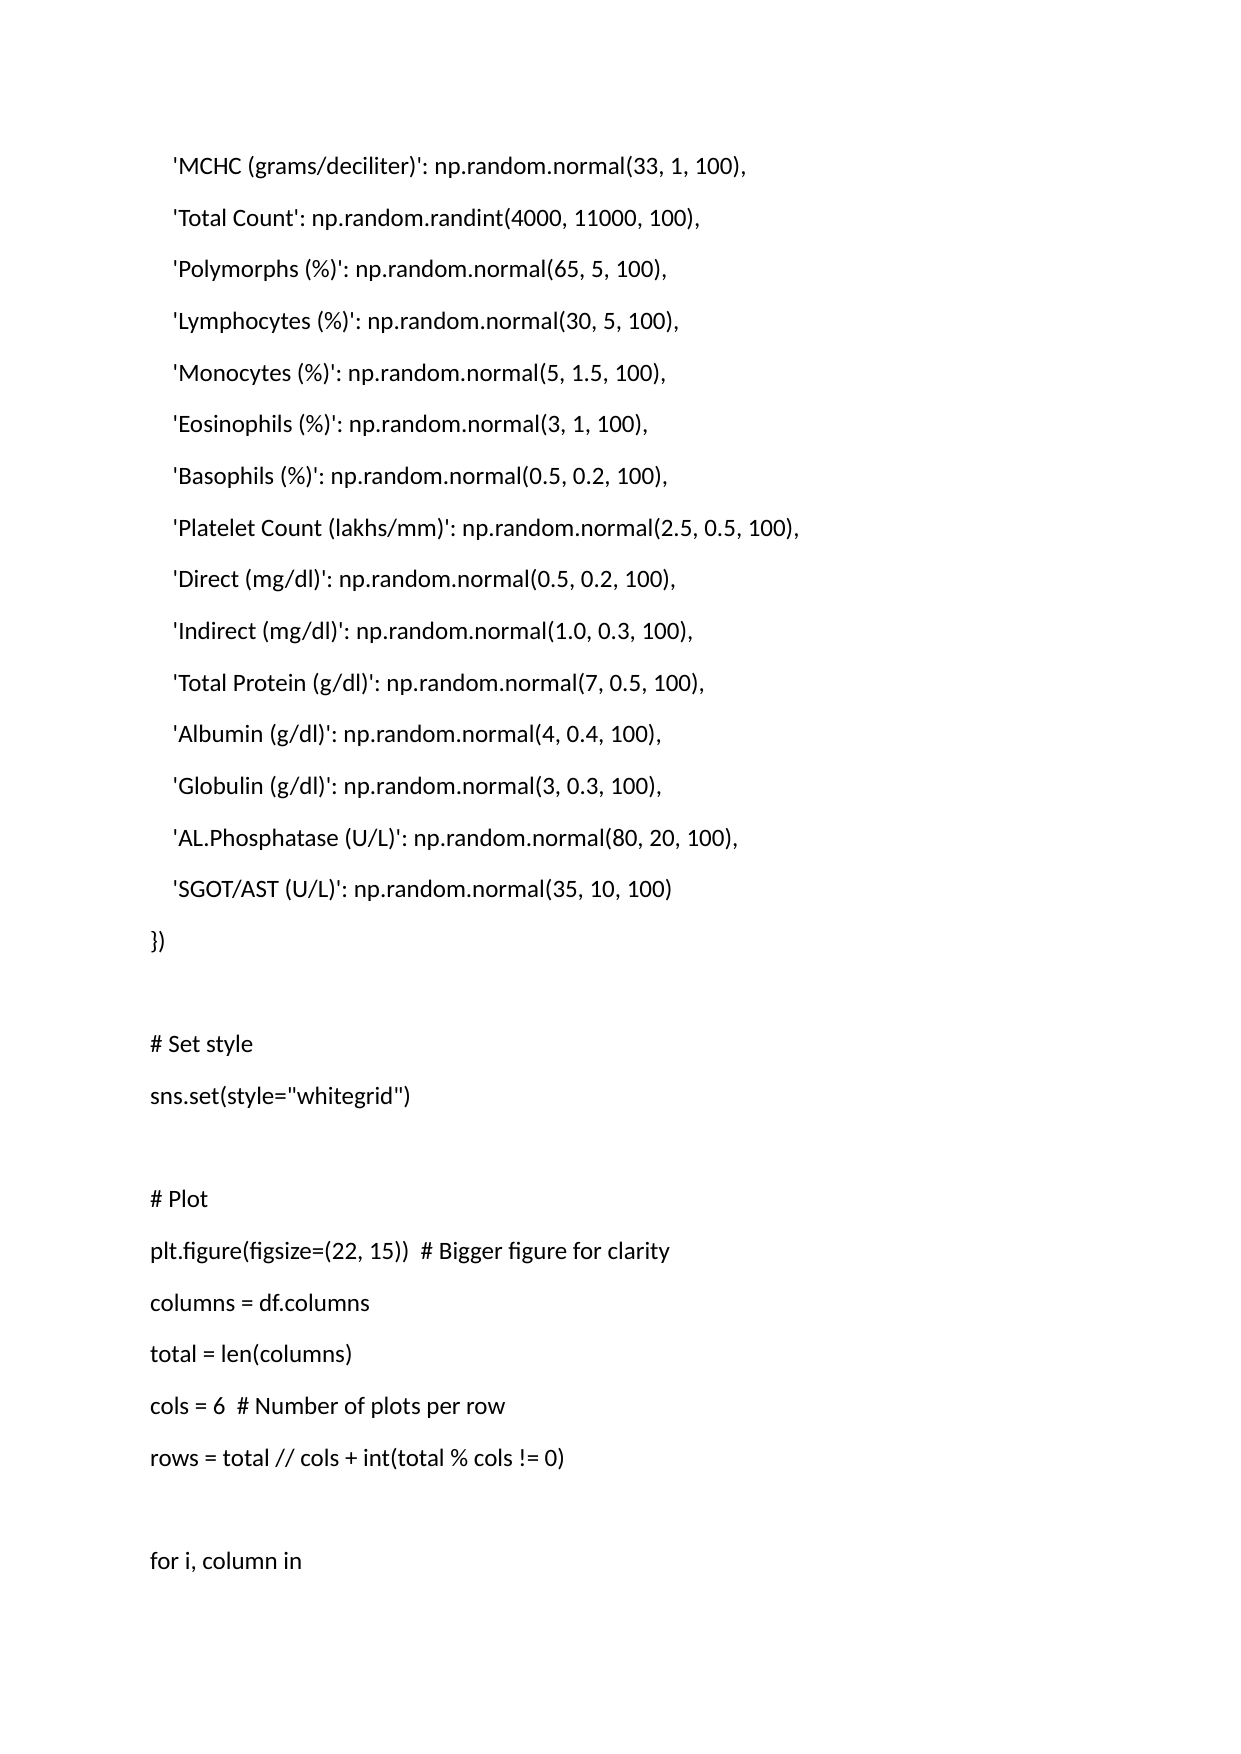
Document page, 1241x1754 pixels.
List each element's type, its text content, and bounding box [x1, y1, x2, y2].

text 'MCHC (grams/deciliter)': np.random.normal(33, 1, 100), [150, 150, 1090, 181]
text 'Direct (mg/dl)': np.random.normal(0.5, 0.2, 100), [150, 563, 1090, 594]
text 'Eosinophils (%)': np.random.normal(3, 1, 100), [150, 408, 1090, 439]
text 'SGOT/AST (U/L)': np.random.normal(35, 10, 100) [150, 873, 1090, 904]
text 'Albumin (g/dl)': np.random.normal(4, 0.4, 100), [150, 718, 1090, 749]
text 'Total Protein (g/dl)': np.random.normal(7, 0.5, 100), [150, 667, 1090, 697]
text 'Monocytes (%)': np.random.normal(5, 1.5, 100), [150, 357, 1090, 387]
text 'Lymphocytes (%)': np.random.normal(30, 5, 100), [150, 305, 1090, 336]
text rows = total // cols + int(total % cols != 0) [150, 1442, 1090, 1472]
text }) [150, 925, 1090, 956]
text plt.figure(figsize=(22, 15)) # Bigger figure for clarity [150, 1235, 1090, 1266]
text for i, column in [150, 1545, 1090, 1576]
text 'Platelet Count (lakhs/mm)': np.random.normal(2.5, 0.5, 100), [150, 512, 1090, 542]
text sns.set(style="whitegrid") [150, 1080, 1090, 1111]
text columns = df.columns [150, 1287, 1090, 1317]
text 'Basophils (%)': np.random.normal(0.5, 0.2, 100), [150, 460, 1090, 491]
text # Plot [150, 1183, 1090, 1214]
text cols = 6 # Number of plots per row [150, 1390, 1090, 1421]
text 'Polymorphs (%)': np.random.normal(65, 5, 100), [150, 253, 1090, 284]
text 'Globulin (g/dl)': np.random.normal(3, 0.3, 100), [150, 770, 1090, 801]
text 'AL.Phosphatase (U/L)': np.random.normal(80, 20, 100), [150, 822, 1090, 852]
text 'Total Count': np.random.randint(4000, 11000, 100), [150, 202, 1090, 232]
text # Set style [150, 1028, 1090, 1059]
text 'Indirect (mg/dl)': np.random.normal(1.0, 0.3, 100), [150, 615, 1090, 646]
text total = len(columns) [150, 1338, 1090, 1369]
